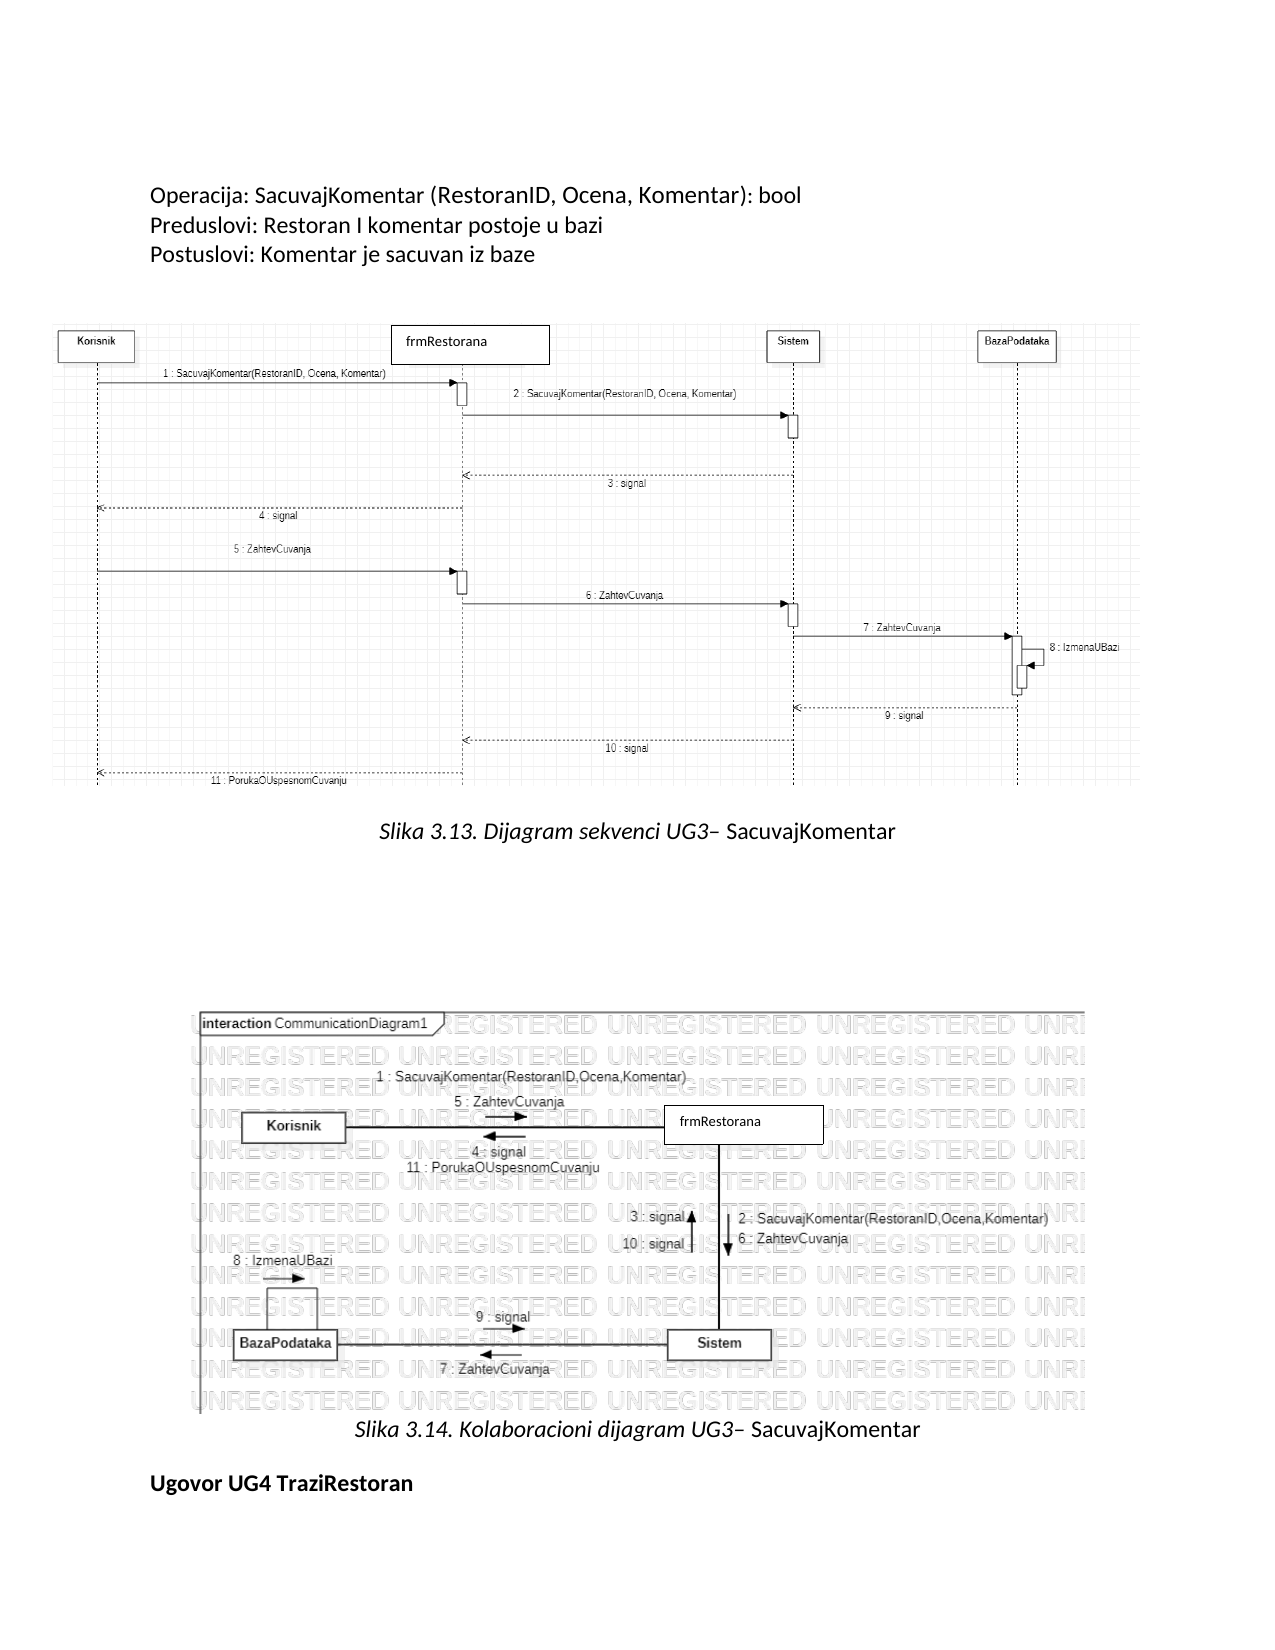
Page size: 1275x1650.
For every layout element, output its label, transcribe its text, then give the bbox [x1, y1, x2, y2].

text Preduslovi: Restoran I komentar postoje u bazi [150, 210, 1125, 239]
text Ugovor UG4 TraziRestoran [150, 1468, 1125, 1497]
text Operacija: SacuvajKomentar (RestoranID, Ocena, Komentar): bool [150, 179, 1125, 210]
text Slika 3.13. Dijagram sekvenci UG3– SacuvajKomentar [150, 816, 1125, 845]
picture [190, 1003, 1085, 1414]
picture [52, 323, 1140, 787]
text Postuslovi: Komentar je sacuvan iz baze [150, 239, 1125, 268]
